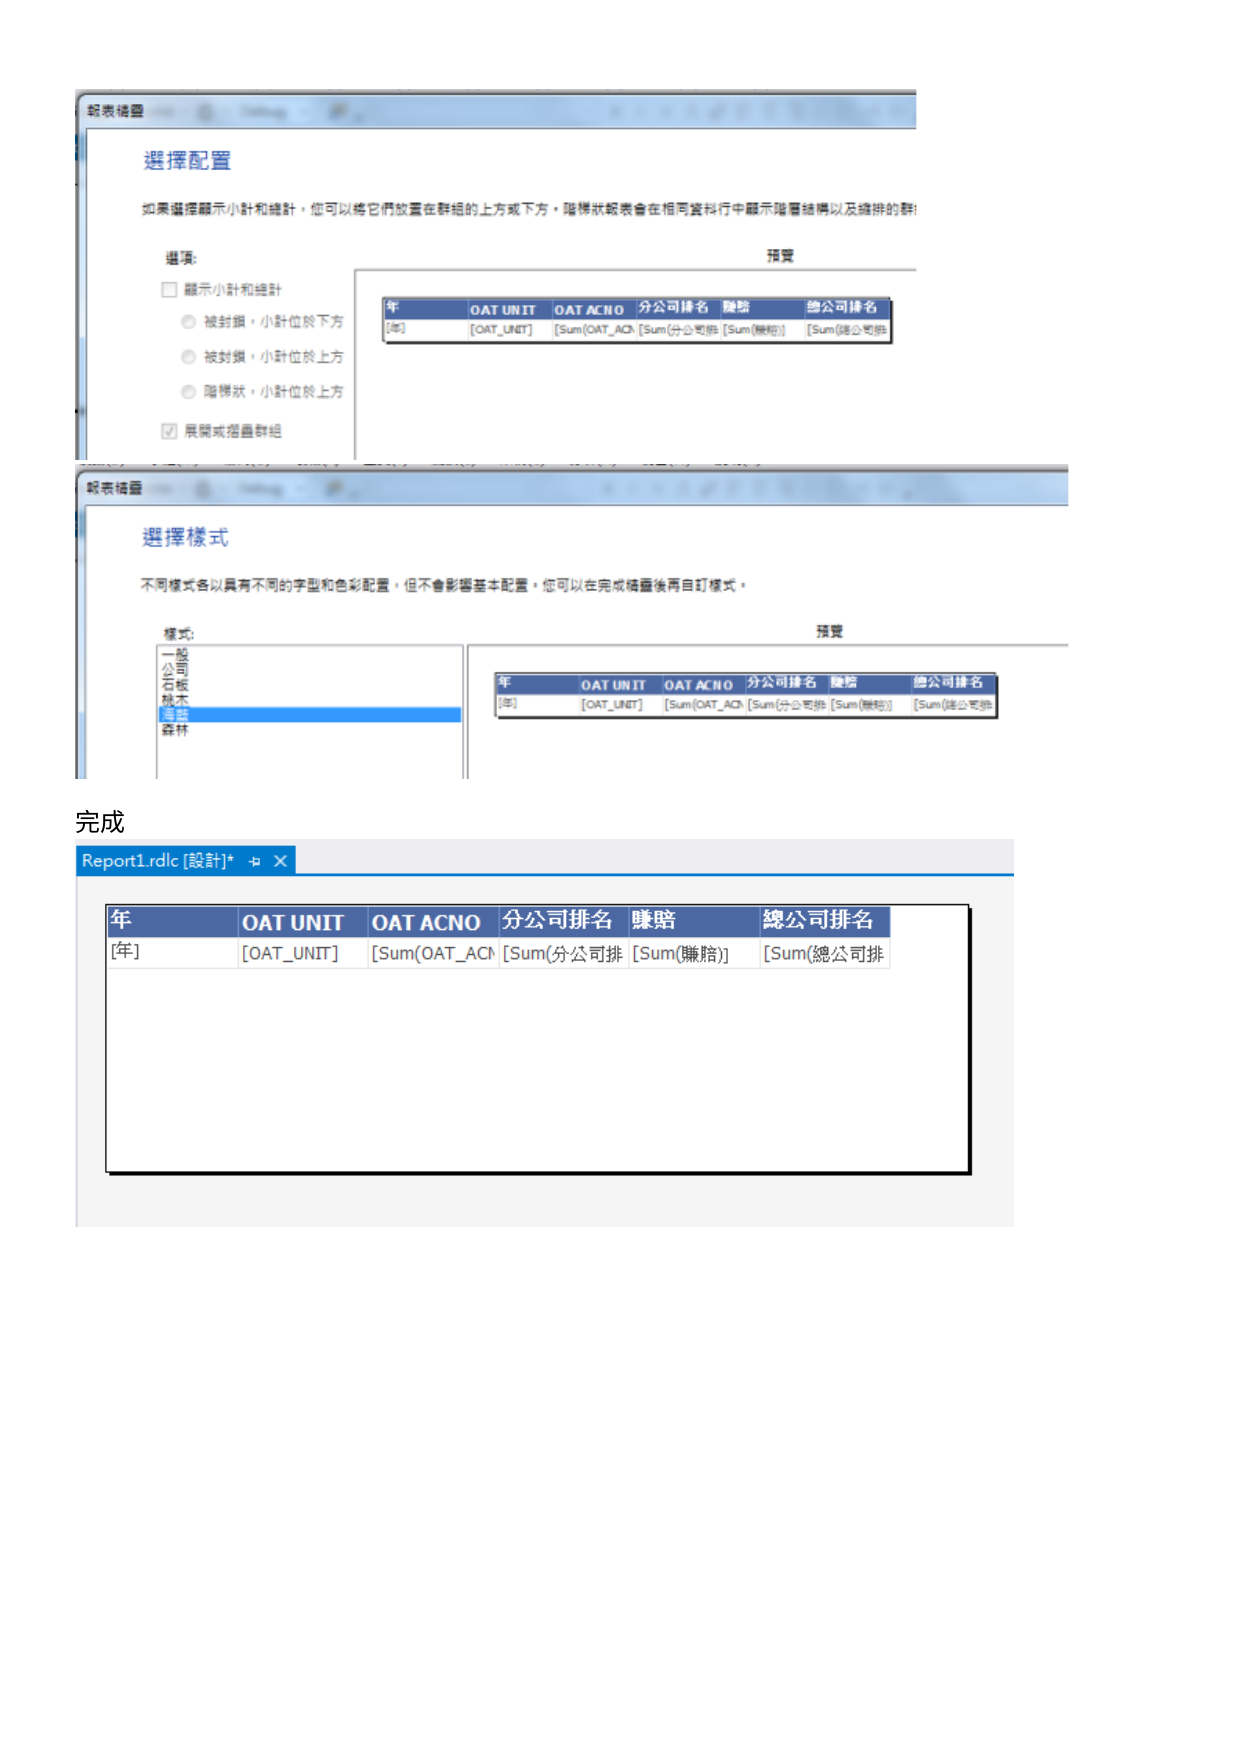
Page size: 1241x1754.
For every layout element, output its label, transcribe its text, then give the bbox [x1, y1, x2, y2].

text 完成 [75, 802, 1165, 839]
picture [75, 464, 1069, 779]
picture [75, 839, 1014, 1227]
picture [75, 89, 917, 460]
